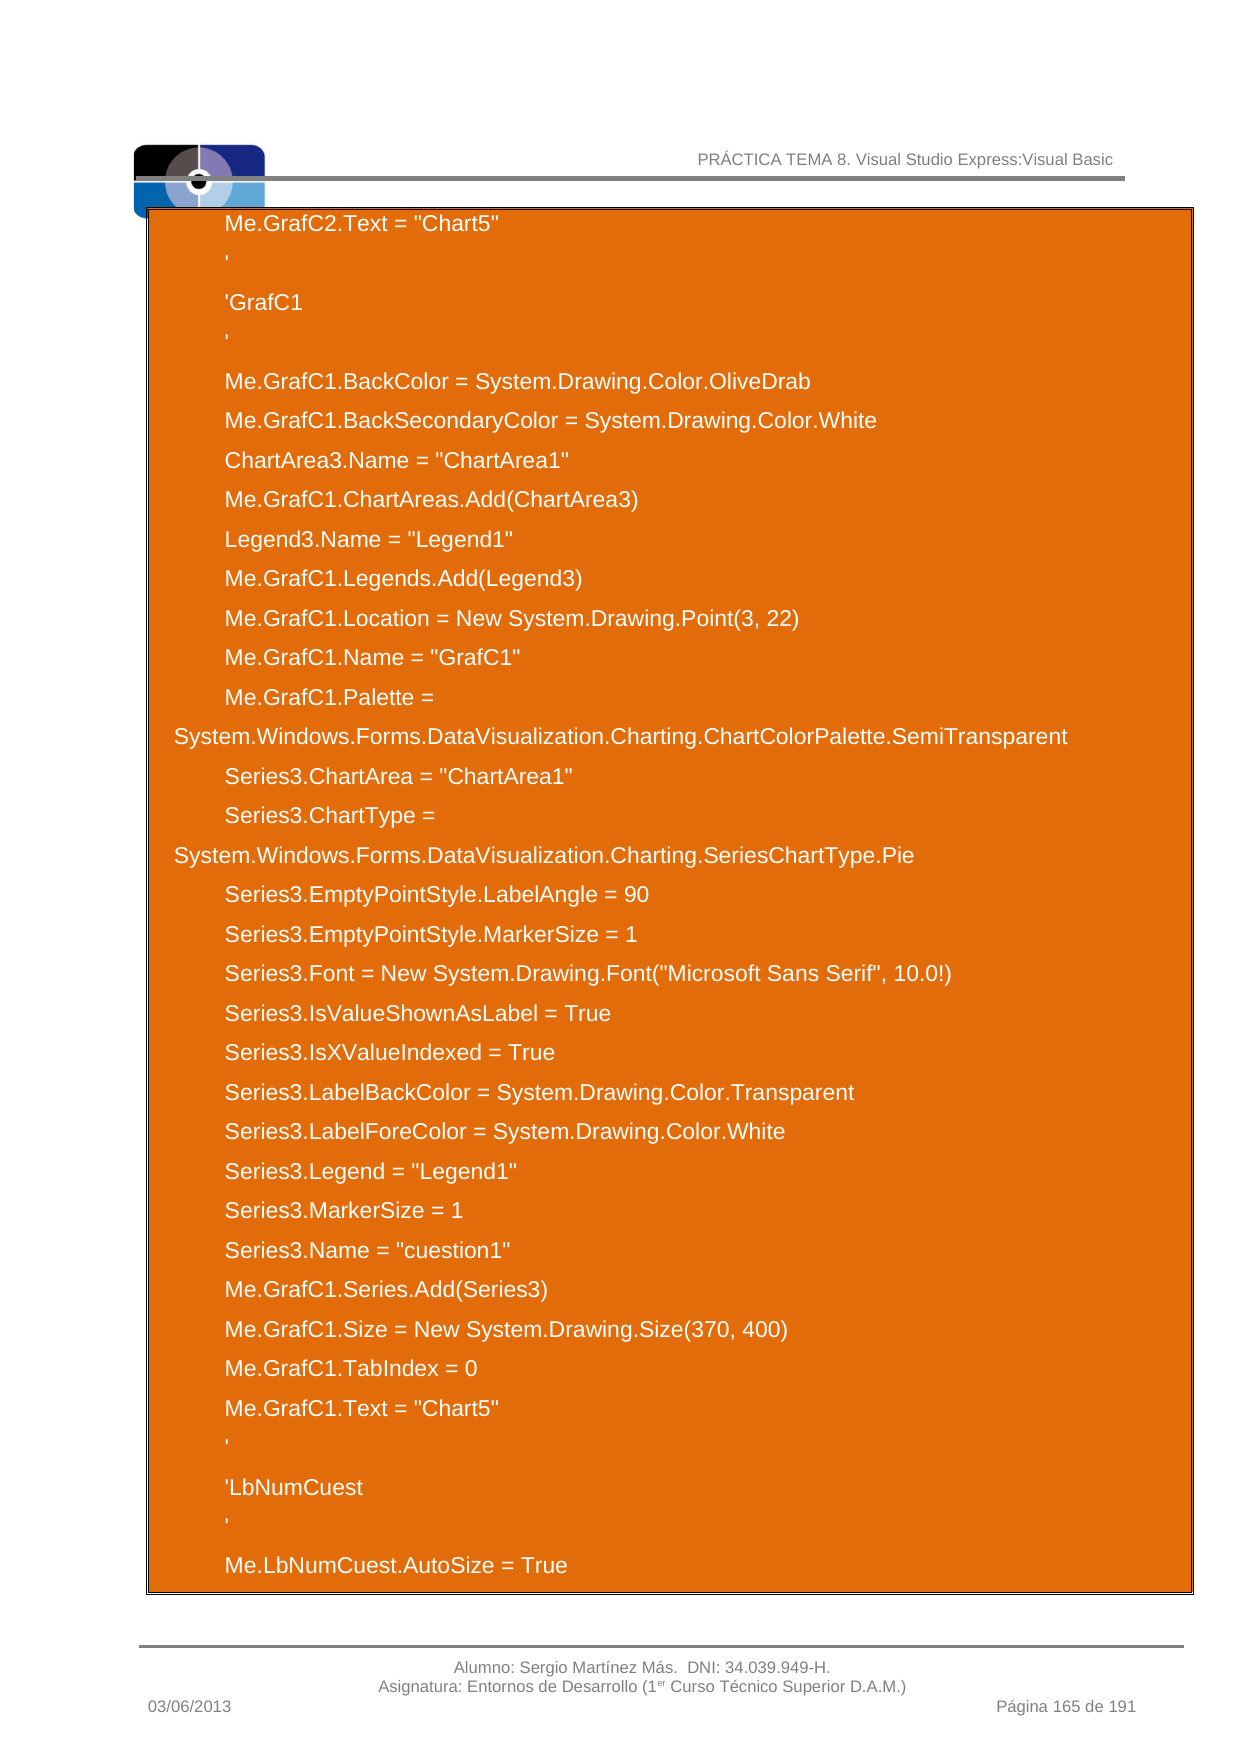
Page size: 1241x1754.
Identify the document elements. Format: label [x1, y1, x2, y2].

picture [133, 141, 269, 232]
table_header [149, 210, 1191, 1592]
